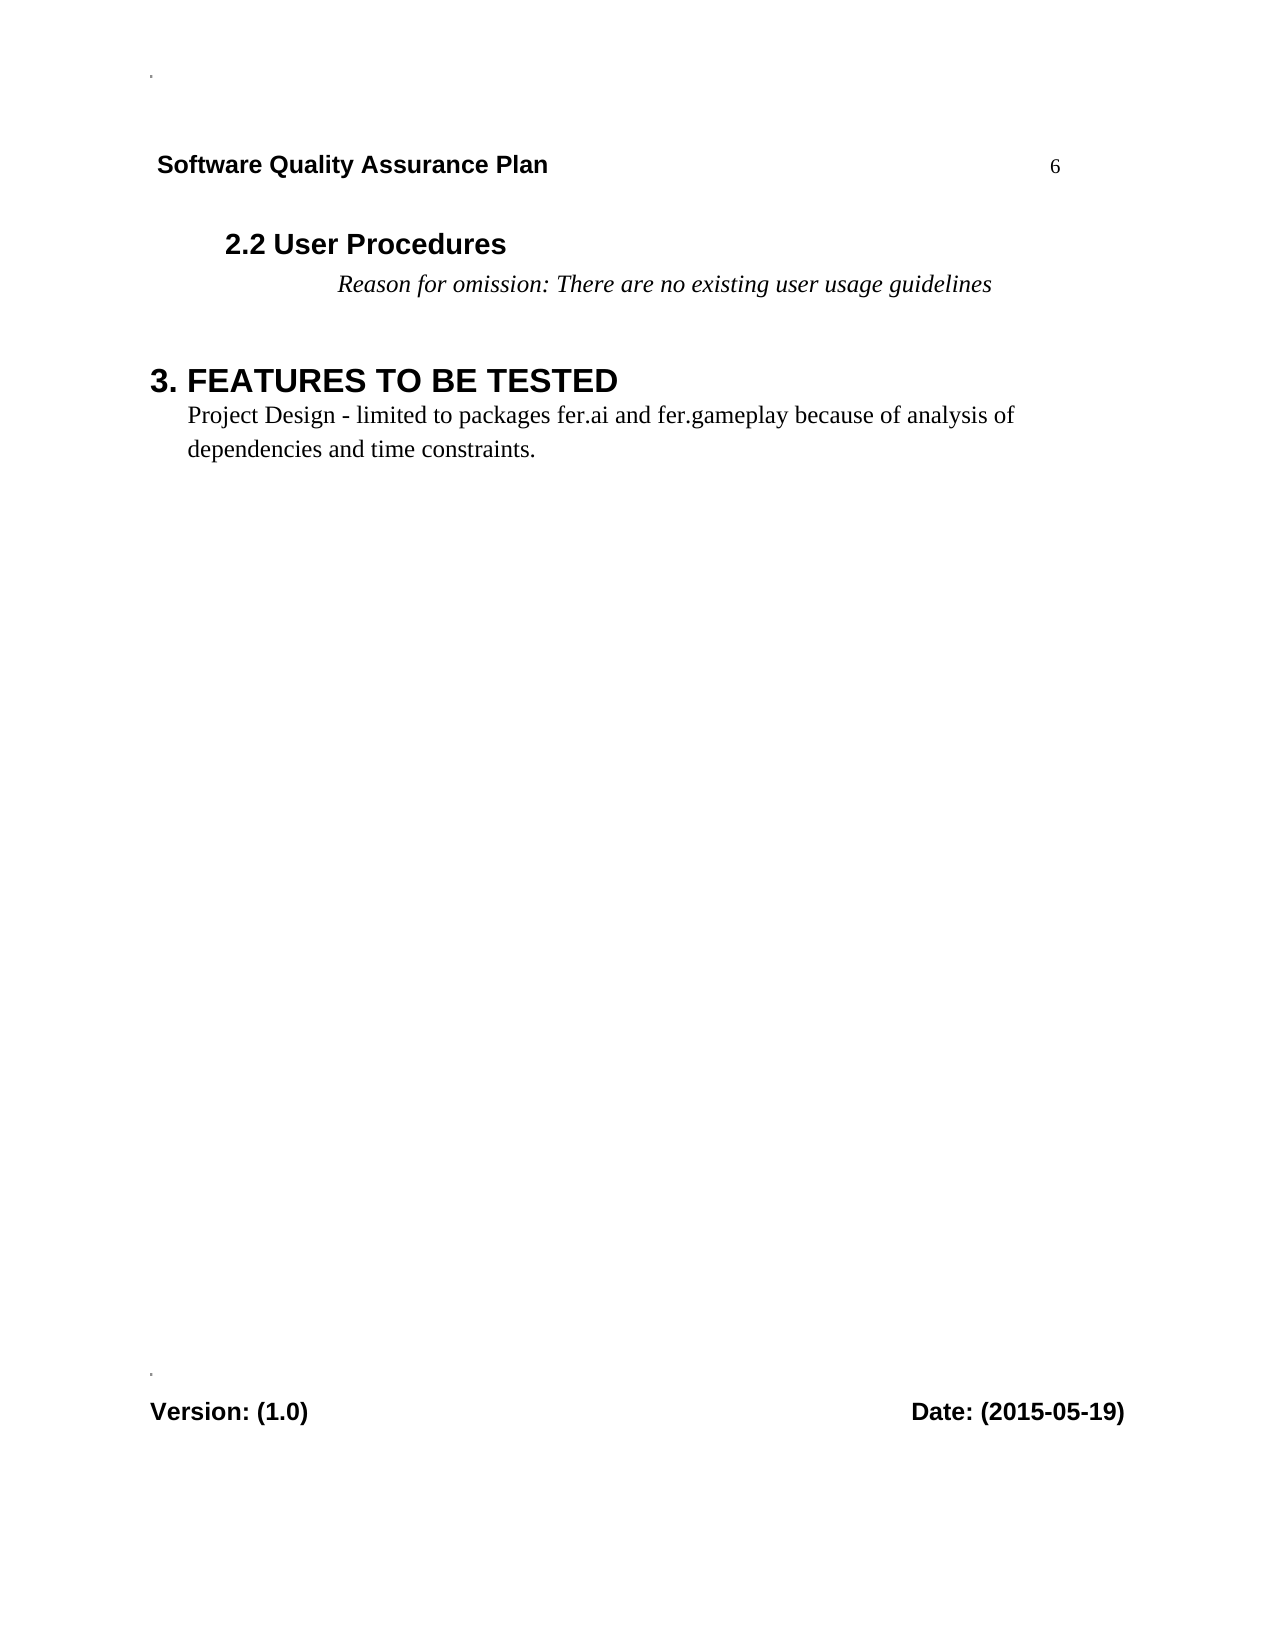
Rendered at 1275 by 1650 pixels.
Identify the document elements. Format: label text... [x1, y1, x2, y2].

subtitle 3. FEATURES TO BE TESTED [150, 361, 1125, 400]
text 2.2 User Procedures [150, 227, 1125, 260]
text Reason for omission: There are no existing user usage guidelines [337, 269, 1125, 297]
text Project Design - limited to packages fer.ai and fer.gameplay because of analysis of dependencies and time constraints. [187, 400, 1125, 463]
